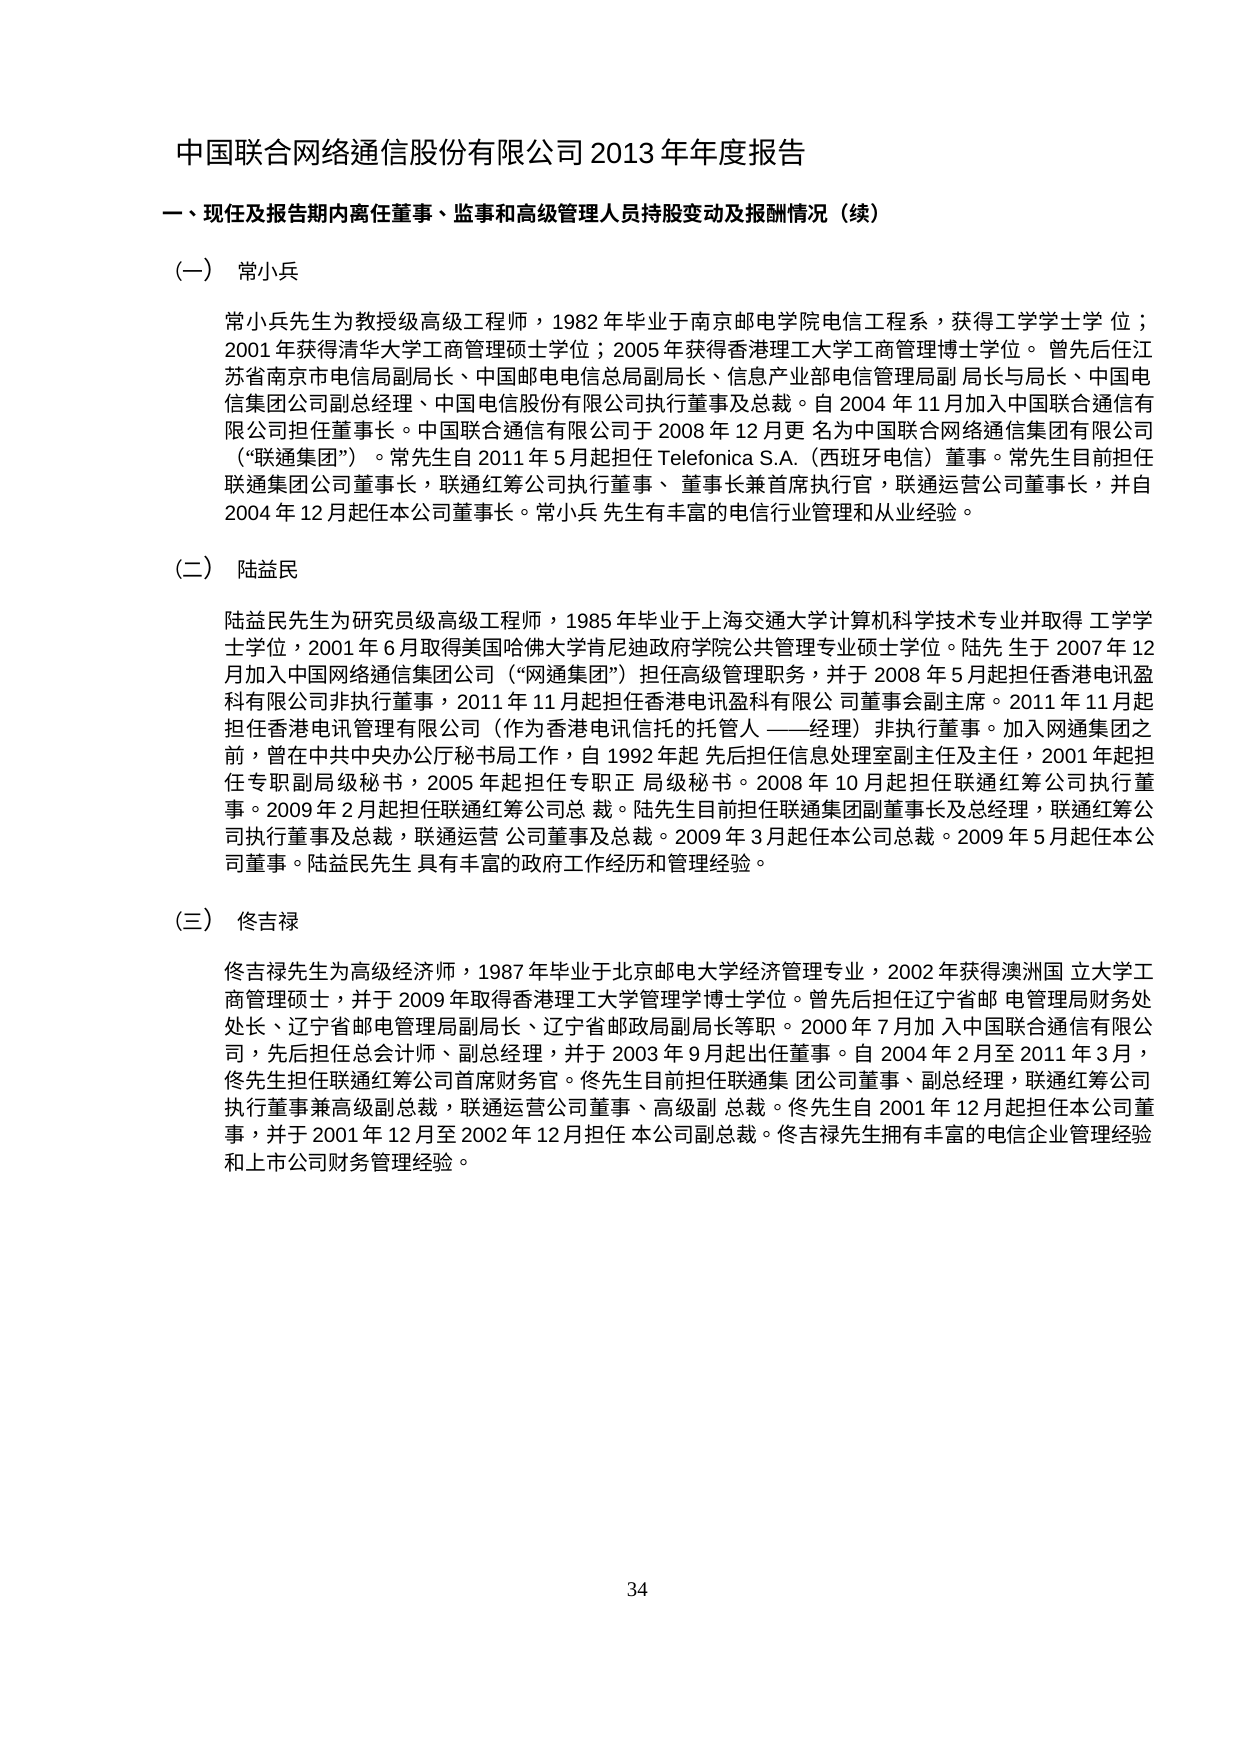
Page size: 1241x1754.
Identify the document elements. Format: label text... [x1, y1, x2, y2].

text 一、现任及报告期内离任董事、监事和高级管理人员持股变动及报酬情况（续） [162, 200, 1155, 227]
text （二） 陆益民 [162, 551, 1155, 585]
text （三） 佟吉禄 [162, 902, 1155, 936]
text 常小兵先生为教授级高级工程师，1982年毕业于南京邮电学院电信工程系，获得工学学士学 位；2001年获得清华大学工商管理硕士学位；2005年获得香港理工大学工商管理博士学位。 曾先后任江苏省南京市电信局副局长、中国邮电电信总局副局长、信息产业部电信管理局副 局长与局长、中国电信集团公司副总经理、中国电信股份有限公司执行董事及总裁。自2004 年11月加入中国联合通信有限公司担任董事长。中国联合通信有限公司于2008年12月更 名为中国联合网络通信集团有限公司（“联通集团”）。常先生自2011年5月起担任Telefonica S.A.（西班牙电信）董事。常先生目前担任联通集团公司董事长，联通红筹公司执行董事、 董事长兼首席执行官，联通运营公司董事长，并自2004年12月起任本公司董事长。常小兵 先生有丰富的电信行业管理和从业经验。 [224, 308, 1155, 526]
text （一） 常小兵 [162, 252, 1155, 286]
text 佟吉禄先生为高级经济师，1987年毕业于北京邮电大学经济管理专业，2002年获得澳洲国 立大学工商管理硕士，并于2009年取得香港理工大学管理学博士学位。曾先后担任辽宁省邮 电管理局财务处处长、辽宁省邮电管理局副局长、辽宁省邮政局副局长等职。2000年7月加 入中国联合通信有限公司，先后担任总会计师、副总经理，并于2003年9月起出任董事。自 2004年2月至2011年3月，佟先生担任联通红筹公司首席财务官。佟先生目前担任联通集 团公司董事、副总经理，联通红筹公司执行董事兼高级副总裁，联通运营公司董事、高级副 总裁。佟先生自2001年12月起担任本公司董事，并于2001年12月至2002年12月担任 本公司副总裁。佟吉禄先生拥有丰富的电信企业管理经验和上市公司财务管理经验。 [224, 958, 1155, 1176]
text 陆益民先生为研究员级高级工程师，1985年毕业于上海交通大学计算机科学技术专业并取得 工学学士学位，2001年6月取得美国哈佛大学肯尼迪政府学院公共管理专业硕士学位。陆先 生于2007年12月加入中国网络通信集团公司（“网通集团”）担任高级管理职务，并于2008 年5月起担任香港电讯盈科有限公司非执行董事，2011年11月起担任香港电讯盈科有限公 司董事会副主席。2011年11月起担任香港电讯管理有限公司（作为香港电讯信托的托管人 ――经理）非执行董事。加入网通集团之前，曾在中共中央办公厅秘书局工作，自1992年起 先后担任信息处理室副主任及主任，2001年起担任专职副局级秘书，2005年起担任专职正 局级秘书。2008年10月起担任联通红筹公司执行董事。2009年2月起担任联通红筹公司总 裁。陆先生目前担任联通集团副董事长及总经理，联通红筹公司执行董事及总裁，联通运营 公司董事及总裁。2009年3月起任本公司总裁。2009年5月起任本公司董事。陆益民先生 具有丰富的政府工作经历和管理经验。 [224, 606, 1155, 877]
